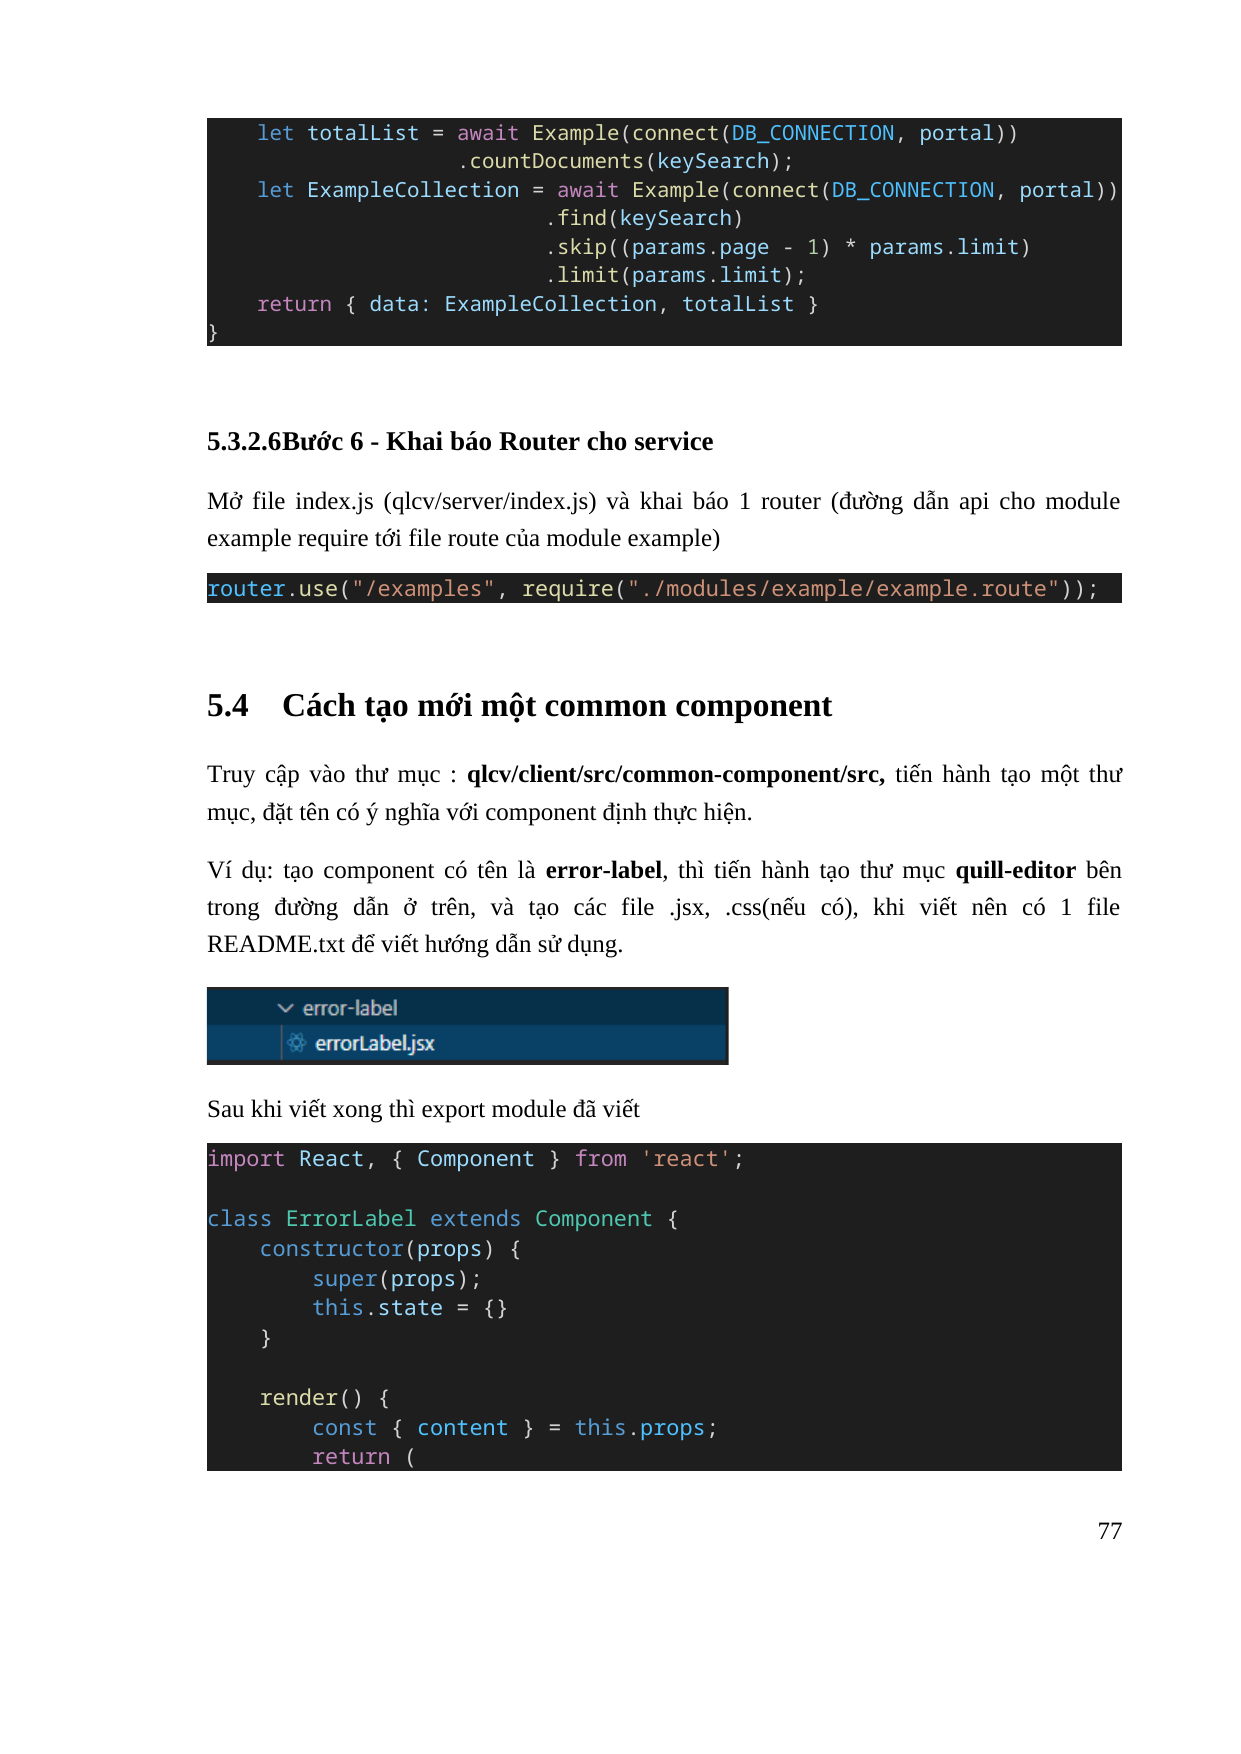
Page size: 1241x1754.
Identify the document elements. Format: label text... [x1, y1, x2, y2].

text .skip((params.page - 1) * params.limit) [207, 232, 1122, 260]
text import React, { Component } from 'react'; [207, 1143, 1122, 1173]
text let ExampleCollection = await Example(connect(DB_CONNECTION, portal)) [207, 175, 1122, 203]
text return ( [207, 1441, 1122, 1471]
text Sau khi viết xong thì export module đã viết [207, 1094, 1122, 1122]
subtitle Bước 6 - Khai báo Router cho service [207, 424, 1122, 456]
text Ví dụ: tạo component có tên là error-label, thì tiến hành tạo thư mục quill-editor bên trong đường dẫn ở trên, và tạo các file .jsx, .css(nếu có), khi viết nên có 1 file README.txt để viết hướng dẫn sử dụng. [207, 855, 1122, 958]
text this.state = {} [207, 1292, 1122, 1322]
text router.use("/examples", require("./modules/example/example.route")); [207, 573, 1122, 603]
text } [207, 317, 1122, 346]
text return { data: ExampleCollection, totalList } [207, 289, 1122, 317]
text class ErrorLabel extends Component { [207, 1203, 1122, 1233]
text .limit(params.limit); [207, 260, 1122, 289]
text .countDocuments(keySearch); [207, 147, 1122, 175]
text render() { [207, 1382, 1122, 1412]
picture [206, 987, 729, 1065]
text Truy cập vào thư mục : qlcv/client/src/common-component/src, tiến hành tạo một thư mục, đặt tên có ý nghĩa với component định thực hiện. [207, 759, 1122, 826]
text .find(keySearch) [207, 203, 1122, 232]
subtitle Cách tạo mới một common component [207, 685, 1122, 723]
text Mở file index.js (qlcv/server/index.js) và khai báo 1 router (đường dẫn api cho module example require tới file route của module example) [207, 486, 1122, 552]
text const { content } = this.props; [207, 1412, 1122, 1441]
text super(props); [207, 1263, 1122, 1292]
text } [207, 1322, 1122, 1352]
text let totalList = await Example(connect(DB_CONNECTION, portal)) [207, 118, 1122, 147]
text constructor(props) { [207, 1233, 1122, 1263]
